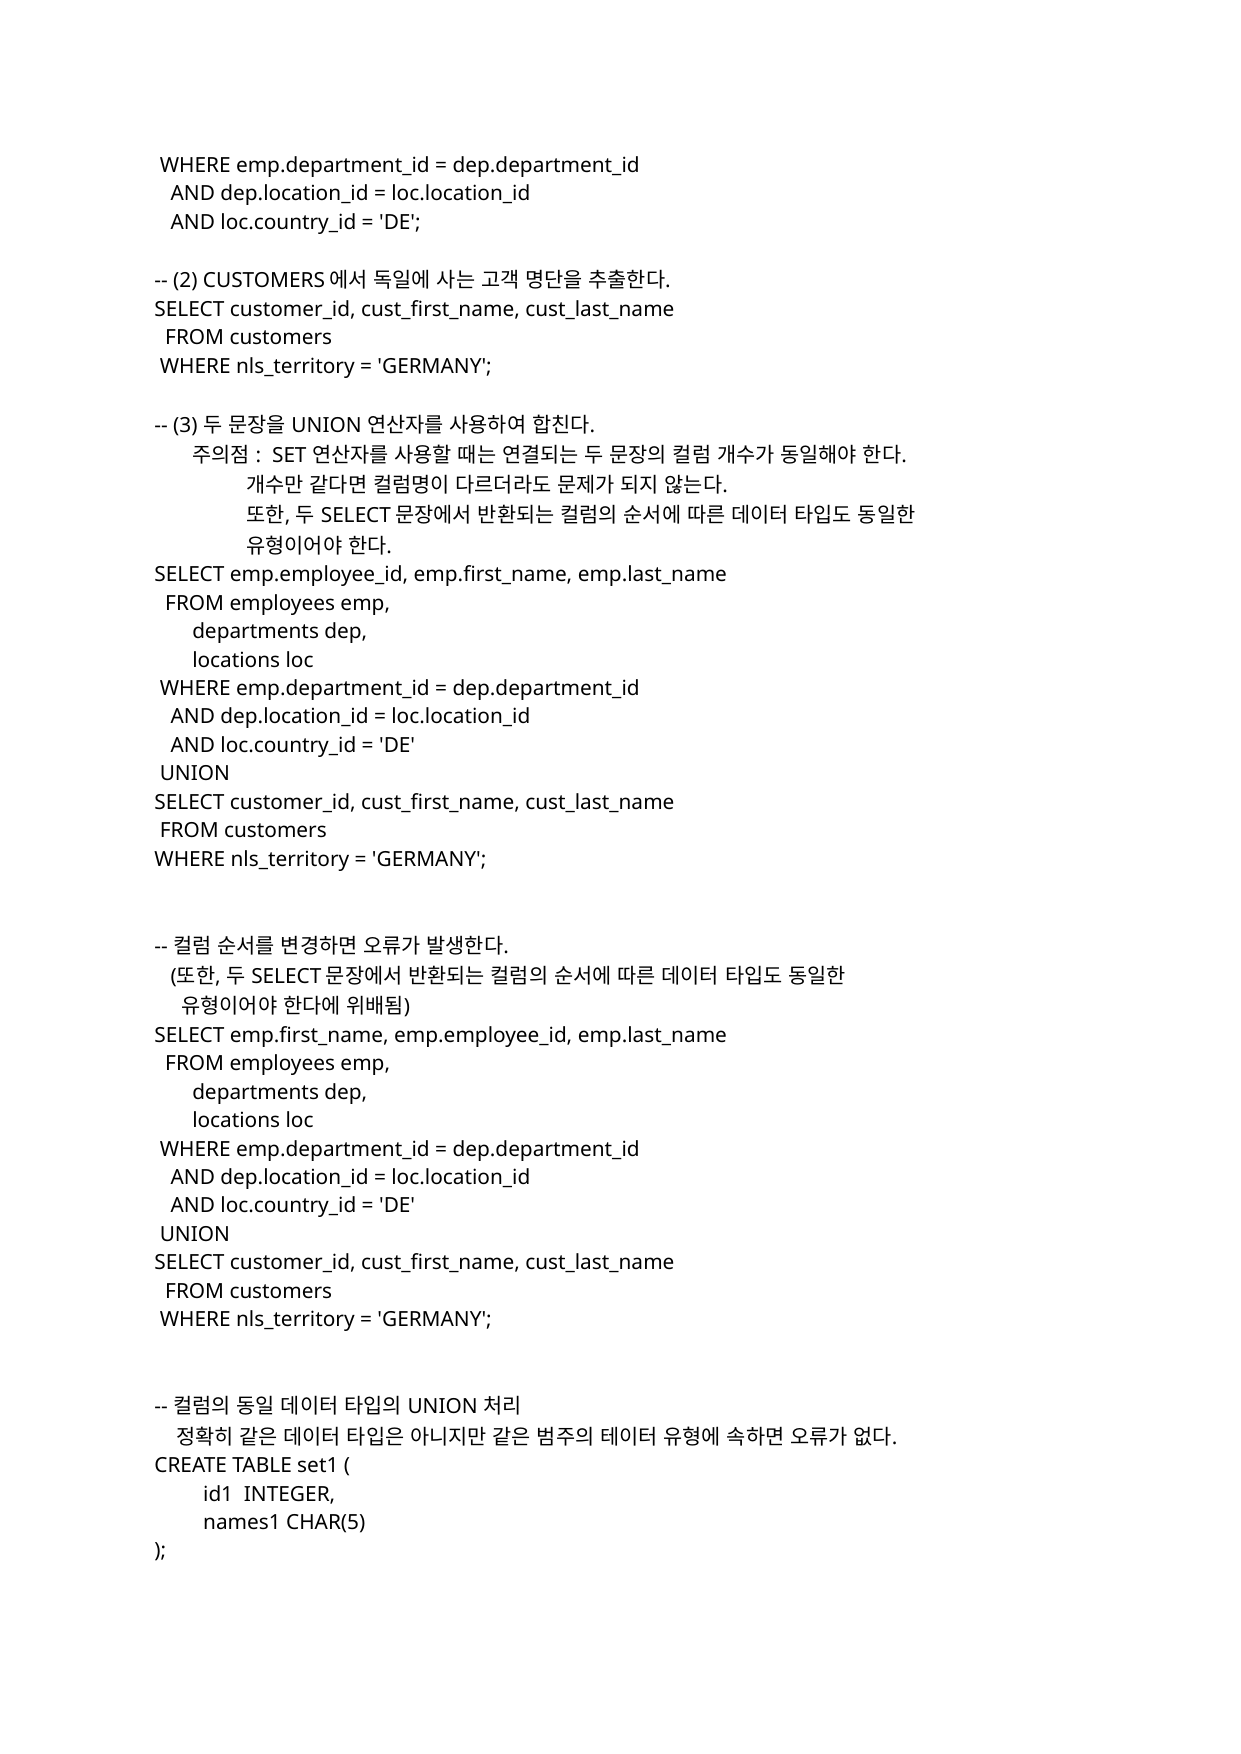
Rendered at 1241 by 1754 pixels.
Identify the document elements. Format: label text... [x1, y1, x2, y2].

text WHERE nls_territory = 'GERMANY'; [154, 844, 1128, 872]
text 정확히 같은 데이터 타입은 아니지만 같은 범주의 테이터 유형에 속하면 오류가 없다. [154, 1420, 1128, 1450]
text -- (3) 두 문장을 UNION 연산자를 사용하여 합친다. [154, 408, 1128, 438]
text ); [154, 1536, 1128, 1564]
text -- (2) CUSTOMERS에서 독일에 사는 고객 명단을 추출한다. [154, 264, 1128, 294]
text FROM customers [154, 1276, 1128, 1304]
text SELECT customer_id, cust_first_name, cust_last_name [154, 294, 1128, 322]
text CREATE TABLE set1 ( [154, 1450, 1128, 1479]
text WHERE emp.department_id = dep.department_id [154, 1134, 1128, 1162]
text UNION [154, 758, 1128, 787]
text -- 컬럼 순서를 변경하면 오류가 발생한다. [154, 929, 1128, 959]
text AND dep.location_id = loc.location_id [154, 702, 1128, 730]
text 개수만 같다면 컬럼명이 다르더라도 문제가 되지 않는다. [154, 468, 1128, 499]
text 유형이어야 한다에 위배됨) [154, 990, 1128, 1020]
text -- 컬럼의 동일 데이터 타입의 UNION 처리 [154, 1390, 1128, 1420]
text 유형이어야 한다. [154, 529, 1128, 559]
text (또한, 두 SELECT문장에서 반환되는 컬럼의 순서에 따른 데이터 타입도 동일한 [154, 959, 1128, 990]
text WHERE emp.department_id = dep.department_id [154, 673, 1128, 702]
text departments dep, [154, 1077, 1128, 1105]
text FROM employees emp, [154, 588, 1128, 616]
text AND loc.country_id = 'DE' [154, 730, 1128, 758]
text 또한, 두 SELECT문장에서 반환되는 컬럼의 순서에 따른 데이터 타입도 동일한 [154, 499, 1128, 529]
text departments dep, [154, 616, 1128, 645]
text locations loc [154, 645, 1128, 673]
text SELECT emp.first_name, emp.employee_id, emp.last_name [154, 1020, 1128, 1048]
text AND dep.location_id = loc.location_id [154, 1162, 1128, 1191]
text 주의점 : SET 연산자를 사용할 때는 연결되는 두 문장의 컬럼 개수가 동일해야 한다. [154, 438, 1128, 468]
text WHERE nls_territory = 'GERMANY'; [154, 351, 1128, 379]
text AND loc.country_id = 'DE' [154, 1191, 1128, 1219]
text SELECT customer_id, cust_first_name, cust_last_name [154, 1247, 1128, 1276]
text AND dep.location_id = loc.location_id [154, 178, 1128, 207]
text FROM employees emp, [154, 1048, 1128, 1077]
text SELECT emp.employee_id, emp.first_name, emp.last_name [154, 559, 1128, 588]
text FROM customers [154, 815, 1128, 844]
text UNION [154, 1219, 1128, 1247]
text WHERE nls_territory = 'GERMANY'; [154, 1304, 1128, 1333]
text WHERE emp.department_id = dep.department_id [154, 150, 1128, 178]
text locations loc [154, 1105, 1128, 1134]
text AND loc.country_id = 'DE'; [154, 207, 1128, 235]
text id1 INTEGER, [154, 1479, 1128, 1507]
text SELECT customer_id, cust_first_name, cust_last_name [154, 787, 1128, 815]
text names1 CHAR(5) [154, 1507, 1128, 1536]
text FROM customers [154, 322, 1128, 351]
